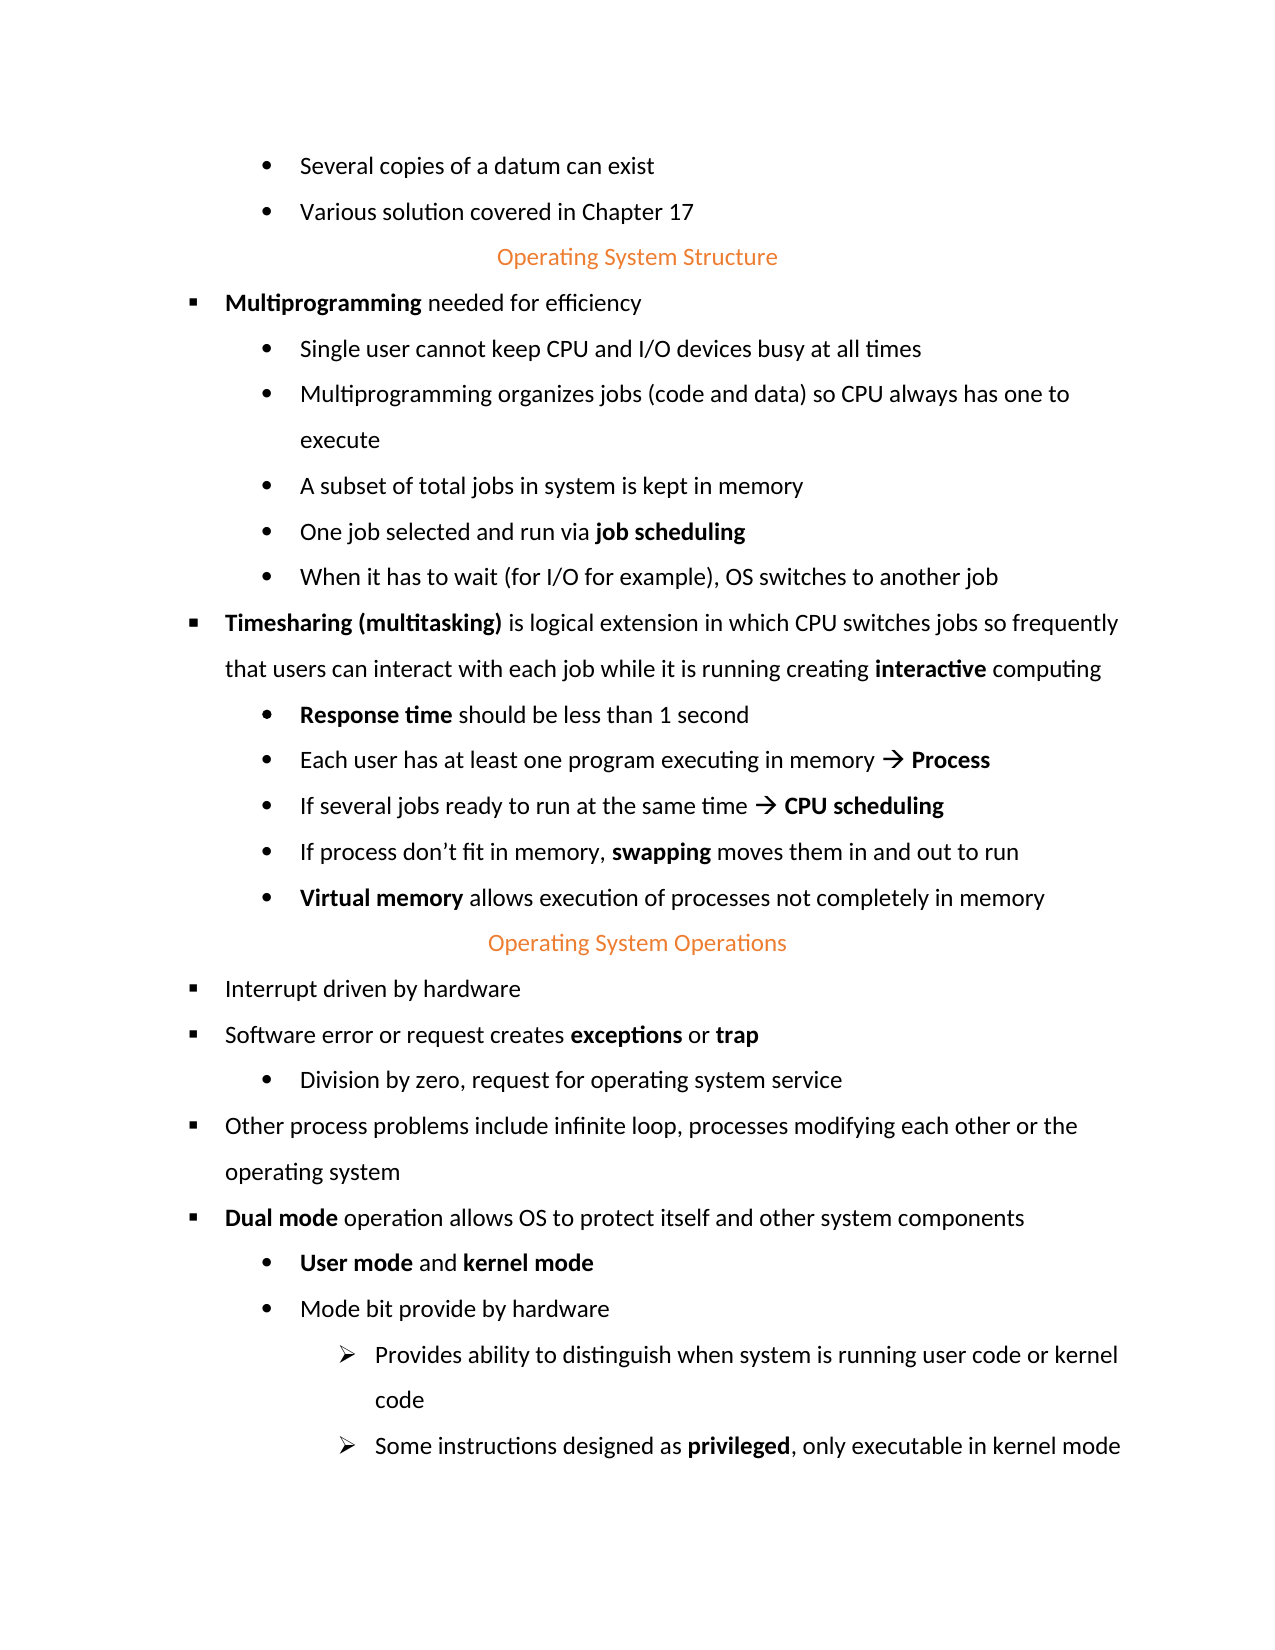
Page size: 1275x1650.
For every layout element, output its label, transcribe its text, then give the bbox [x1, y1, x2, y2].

list If several jobs ready to run at the same time CPU scheduling [262, 790, 1125, 821]
list Mode bit provide by hardware [262, 1293, 1125, 1324]
list Multiprogramming needed for efficiency [187, 287, 1125, 318]
list Several copies of a datum can exist [262, 150, 1125, 181]
list User mode and kernel mode [262, 1247, 1125, 1278]
list Division by zero, request for operating system service [262, 1064, 1125, 1095]
list A subset of total jobs in system is kept in memory [262, 470, 1125, 501]
list Interrupt driven by hardware [187, 973, 1125, 1004]
list Single user cannot keep CPU and I/O devices busy at all times [262, 333, 1125, 363]
list Other process problems include infinite loop, processes modifying each other or the operating system [187, 1110, 1125, 1187]
list Some instructions designed as privileged, only executable in kernel mode [337, 1430, 1125, 1461]
text Operating System Operations [150, 927, 1125, 958]
list Response time should be less than 1 second [262, 699, 1125, 729]
list If process don’t fit in memory, swapping moves them in and out to run [262, 836, 1125, 866]
list When it has to wait (for I/O for example), OS switches to another job [262, 562, 1125, 592]
list Multiprogramming organizes jobs (code and data) so CPU always has one to execute [262, 379, 1125, 455]
list Virtual memory allows execution of processes not completely in memory [262, 882, 1125, 912]
list Timesharing (multitasking) is logical extension in which CPU switches jobs so frequently that users can interact with each job while it is running creating interactive computing [187, 607, 1125, 683]
list Each user has at least one program executing in memory Process [262, 744, 1125, 775]
list One job selected and run via job scheduling [262, 516, 1125, 546]
list Software error or request creates exceptions or trap [187, 1019, 1125, 1049]
list Dual mode operation allows OS to protect itself and other system components [187, 1202, 1125, 1232]
list Provides ability to distinguish when system is running user code or kernel code [337, 1339, 1125, 1415]
list Various solution covered in Chapter 17 [262, 196, 1125, 226]
text Operating System Structure [150, 241, 1125, 272]
